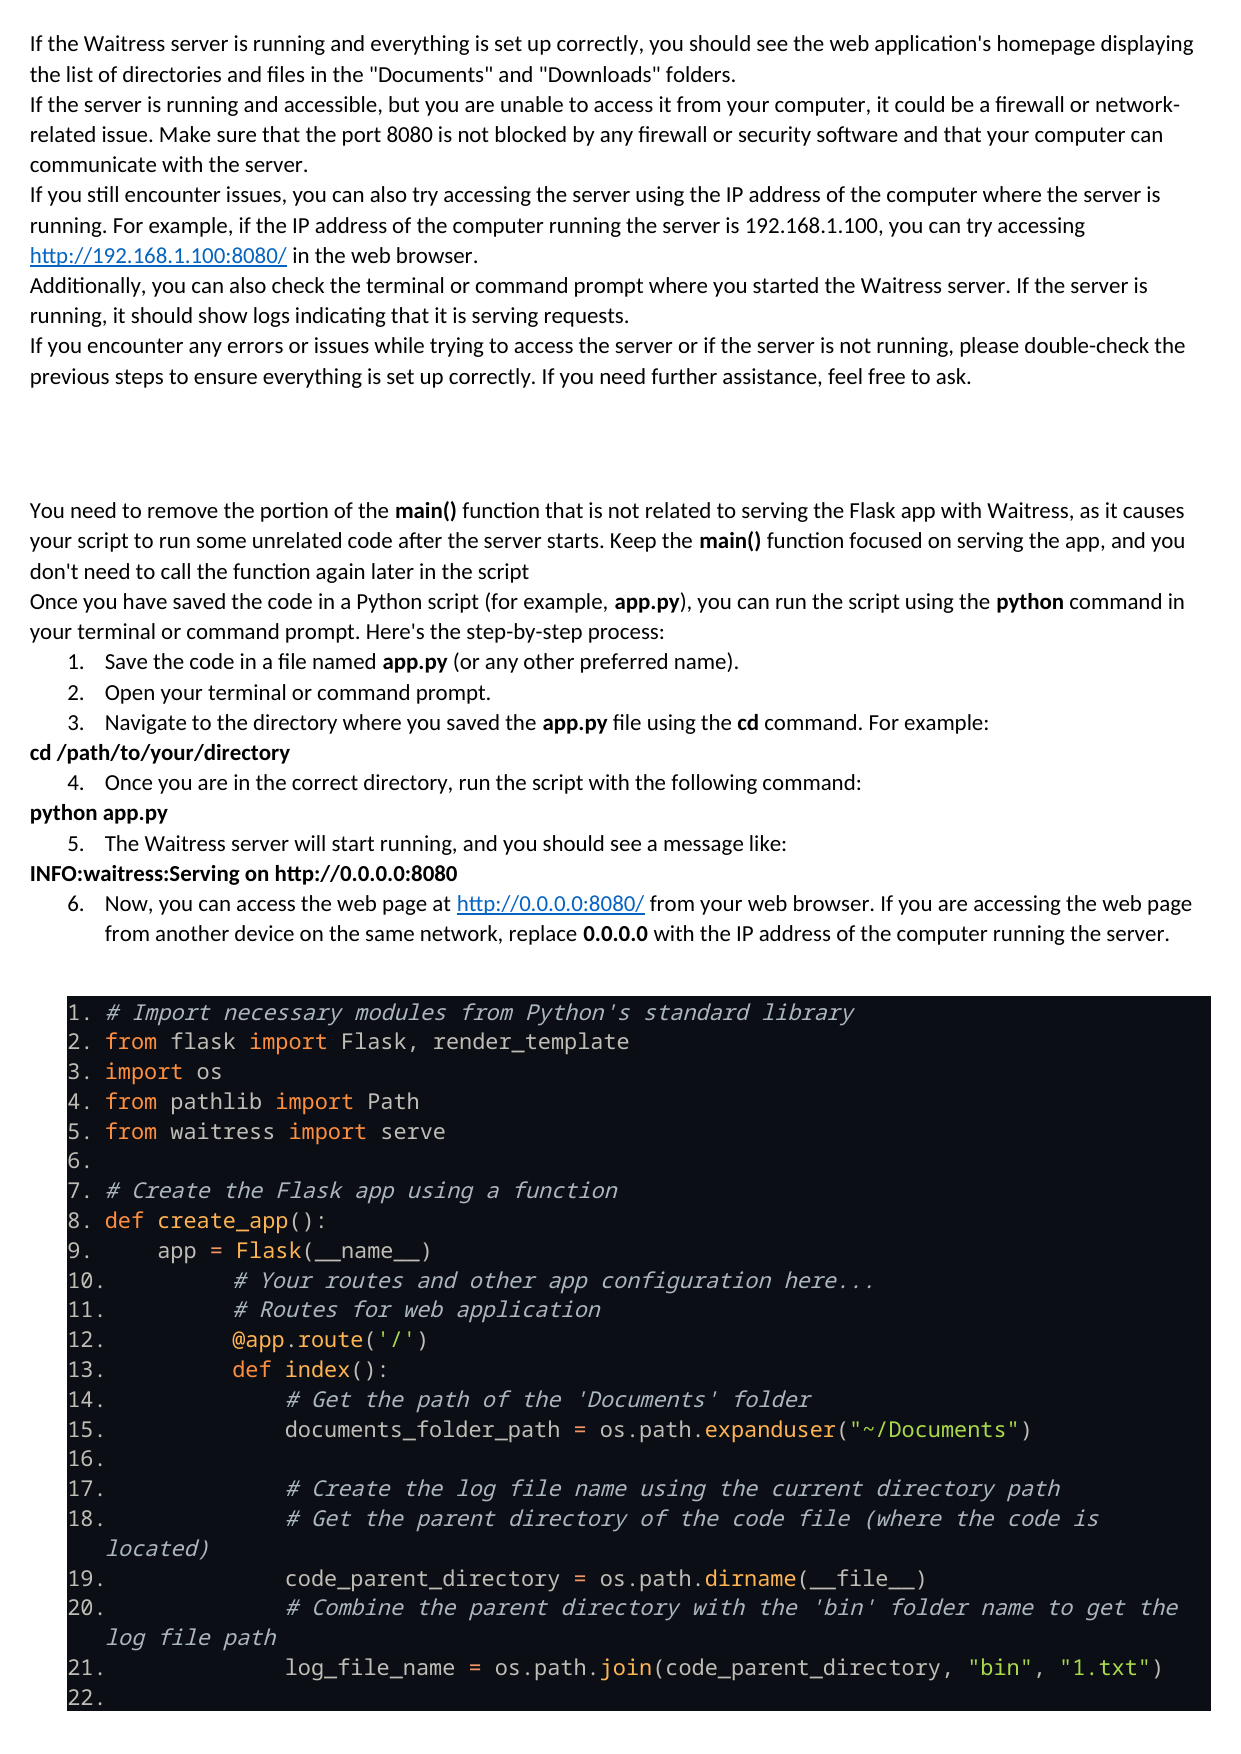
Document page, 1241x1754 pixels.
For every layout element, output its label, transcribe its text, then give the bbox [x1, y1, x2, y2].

text If you still encounter issues, you can also try accessing the server using the IP address of the computer where the server is running. For example, if the IP address of the computer running the server is 192.168.1.100, you can try accessing http://192.168.1.100:8080/ in the web browser. [29, 181, 1211, 269]
text Once you have saved the code in a Python script (for example, app.py), you can run the script using the python command in your terminal or command prompt. Here's the step-by-step process: [29, 587, 1211, 645]
text If you encounter any errors or issues while trying to access the server or if the server is not running, please double-check the previous steps to ensure everything is set up correctly. If you need further assistance, feel free to ask. [29, 332, 1211, 390]
text python app.py [29, 798, 1211, 827]
list Once you are in the correct directory, run the script with the following command: [67, 768, 1211, 796]
list # Combine the parent directory with the 'bin' folder name to get the log file path [67, 1592, 1211, 1652]
text If the Waitress server is running and everything is set up correctly, you should see the web application's homepage displaying the list of directories and files in the "Documents" and "Downloads" folders. [29, 29, 1211, 88]
list Save the code in a file named app.py (or any other preferred name). [67, 647, 1211, 676]
list # Create the Flask app using a function [67, 1175, 1211, 1205]
text Additionally, you can also check the terminal or command prompt where you started the Waitress server. If the server is running, it should show logs indicating that it is serving requests. [29, 271, 1211, 329]
list # Get the parent directory of the code file (where the code is located) [67, 1503, 1211, 1562]
list Navigate to the directory where you saved the app.py file using the cd command. For example: [67, 708, 1211, 736]
list import os [67, 1056, 1211, 1086]
text cd /path/to/your/directory [29, 738, 1211, 766]
list Open your terminal or command prompt. [67, 678, 1211, 706]
text INFO:waitress:Serving on http://0.0.0.0:8080 [29, 859, 1211, 887]
list Now, you can access the web page at http://0.0.0.0:8080/ from your web browser. If you are accessing the web page from another device on the same network, replace 0.0.0.0 with the IP address of the computer running the server. [67, 889, 1211, 947]
list The Waitress server will start running, and you should see a message like: [67, 829, 1211, 857]
list # Create the log file name using the current directory path [67, 1473, 1211, 1503]
text If the server is running and accessible, but you are unable to access it from your computer, it could be a firewall or network-related issue. Make sure that the port 8080 is not blocked by any firewall or security software and that your computer can communicate with the server. [29, 90, 1211, 178]
list documents_folder_path = os.path.expanduser("~/Documents") [67, 1413, 1211, 1443]
list from pathlib import Path [67, 1086, 1211, 1116]
list code_parent_directory = os.path.dirname(__file__) [67, 1562, 1211, 1592]
list # Import necessary modules from Python's standard library [67, 996, 1211, 1026]
list def index(): [67, 1354, 1211, 1384]
list # Routes for web application [67, 1294, 1211, 1324]
list from flask import Flask, render_template [67, 1026, 1211, 1056]
list app = Flask(__name__) [67, 1235, 1211, 1264]
list # Your routes and other app configuration here... [67, 1264, 1211, 1294]
list from waitress import serve [67, 1116, 1211, 1145]
text You need to remove the portion of the main() function that is not related to serving the Flask app with Waitress, as it causes your script to run some unrelated code after the server starts. Keep the main() function focused on serving the app, and you don't need to call the function again later in the script [29, 496, 1211, 585]
list # Get the path of the 'Documents' folder [67, 1384, 1211, 1413]
list log_file_name = os.path.join(code_parent_directory, "bin", "1.txt") [67, 1652, 1211, 1682]
list def create_app(): [67, 1205, 1211, 1235]
list @app.route('/') [67, 1324, 1211, 1354]
